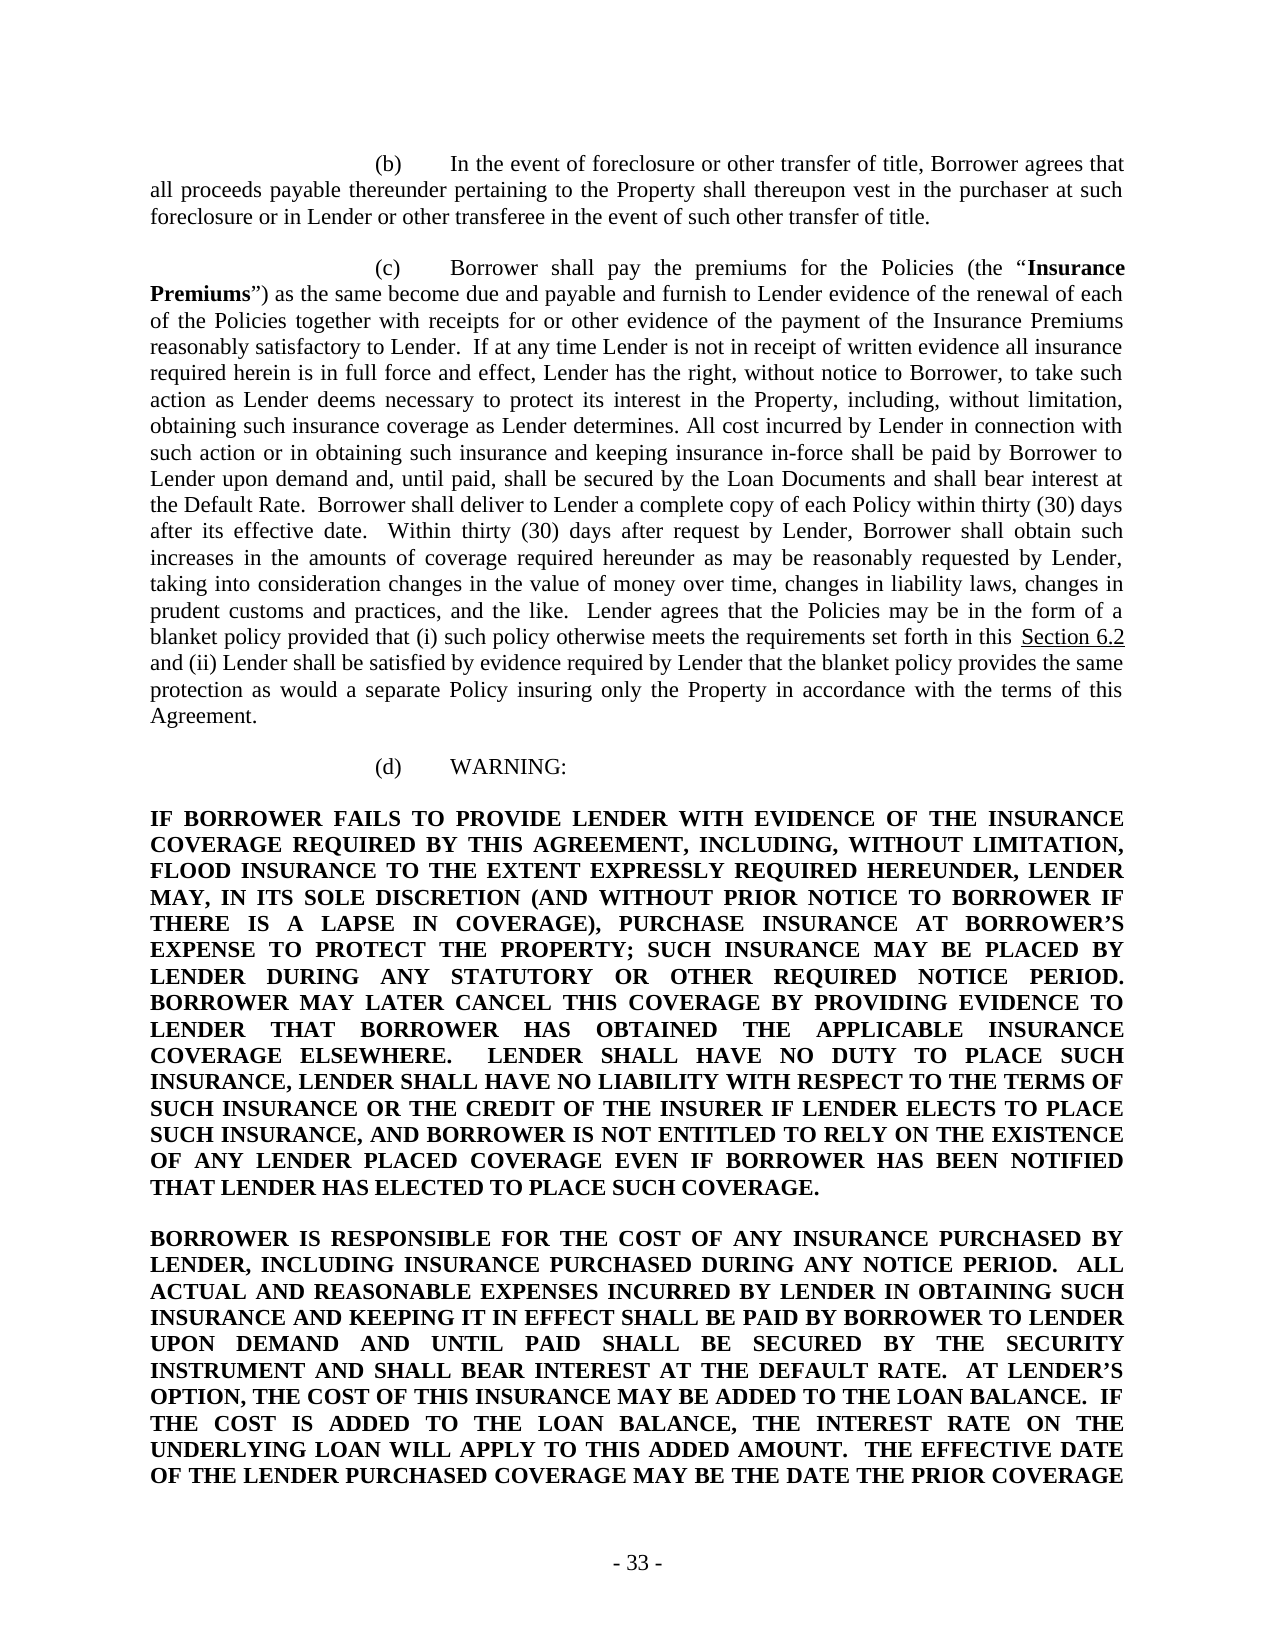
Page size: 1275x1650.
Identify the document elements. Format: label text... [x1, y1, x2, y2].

text IF BORROWER FAILS TO PROVIDE LENDER WITH EVIDENCE OF THE INSURANCE COVERAGE REQUIRED BY THIS AGREEMENT, INCLUDING, WITHOUT LIMITATION, FLOOD INSURANCE TO THE EXTENT EXPRESSLY REQUIRED HEREUNDER, LENDER MAY, IN ITS SOLE DISCRETION (AND WITHOUT PRIOR NOTICE TO BORROWER IF THERE IS A LAPSE IN COVERAGE), PURCHASE INSURANCE AT BORROWER’S EXPENSE TO PROTECT THE PROPERTY; SUCH INSURANCE MAY BE PLACED BY LENDER DURING ANY STATUTORY OR OTHER REQUIRED NOTICE PERIOD. BORROWER MAY LATER CANCEL THIS COVERAGE BY PROVIDING EVIDENCE TO LENDER THAT BORROWER HAS OBTAINED THE APPLICABLE INSURANCE COVERAGE ELSEWHERE. LENDER SHALL HAVE NO DUTY TO PLACE SUCH INSURANCE, LENDER SHALL HAVE NO LIABILITY WITH RESPECT TO THE TERMS OF SUCH INSURANCE OR THE CREDIT OF THE INSURER IF LENDER ELECTS TO PLACE SUCH INSURANCE, AND BORROWER IS NOT ENTITLED TO RELY ON THE EXISTENCE OF ANY LENDER PLACED COVERAGE EVEN IF BORROWER HAS BEEN NOTIFIED THAT LENDER HAS ELECTED TO PLACE SUCH COVERAGE. [150, 805, 1125, 1200]
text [150, 1225, 1125, 1489]
subtitle In the event of foreclosure or other transfer of title, Borrower agrees that all proceeds payable thereunder pertaining to the Property shall thereupon vest in the purchaser at such foreclosure or in Lender or other transferee in the event of such other transfer of title. [150, 150, 1125, 229]
subtitle WARNING: [150, 753, 1125, 780]
subtitle Borrower shall pay the premiums for the Policies (the “Insurance Premiums”) as the same become due and payable and furnish to Lender evidence of the renewal of each of the Policies together with receipts for or other evidence of the payment of the Insurance Premiums reasonably satisfactory to Lender. If at any time Lender is not in receipt of written evidence all insurance required herein is in full force and effect, Lender has the right, without notice to Borrower, to take such action as Lender deems necessary to protect its interest in the Property, including, without limitation, obtaining such insurance coverage as Lender determines. All cost incurred by Lender in connection with such action or in obtaining such insurance and keeping insurance in-force shall be paid by Borrower to Lender upon demand and, until paid, shall be secured by the Loan Documents and shall bear interest at the Default Rate. Borrower shall deliver to Lender a complete copy of each Policy within thirty (30) days after its effective date. Within thirty (30) days after request by Lender, Borrower shall obtain such increases in the amounts of coverage required hereunder as may be reasonably requested by Lender, taking into consideration changes in the value of money over time, changes in liability laws, changes in prudent customs and practices, and the like. Lender agrees that the Policies may be in the form of a blanket policy provided that (i) such policy otherwise meets the requirements set forth in this Section 6.2 and (ii) Lender shall be satisfied by evidence required by Lender that the blanket policy provides the same protection as would a separate Policy insuring only the Property in accordance with the terms of this Agreement. [150, 254, 1125, 728]
